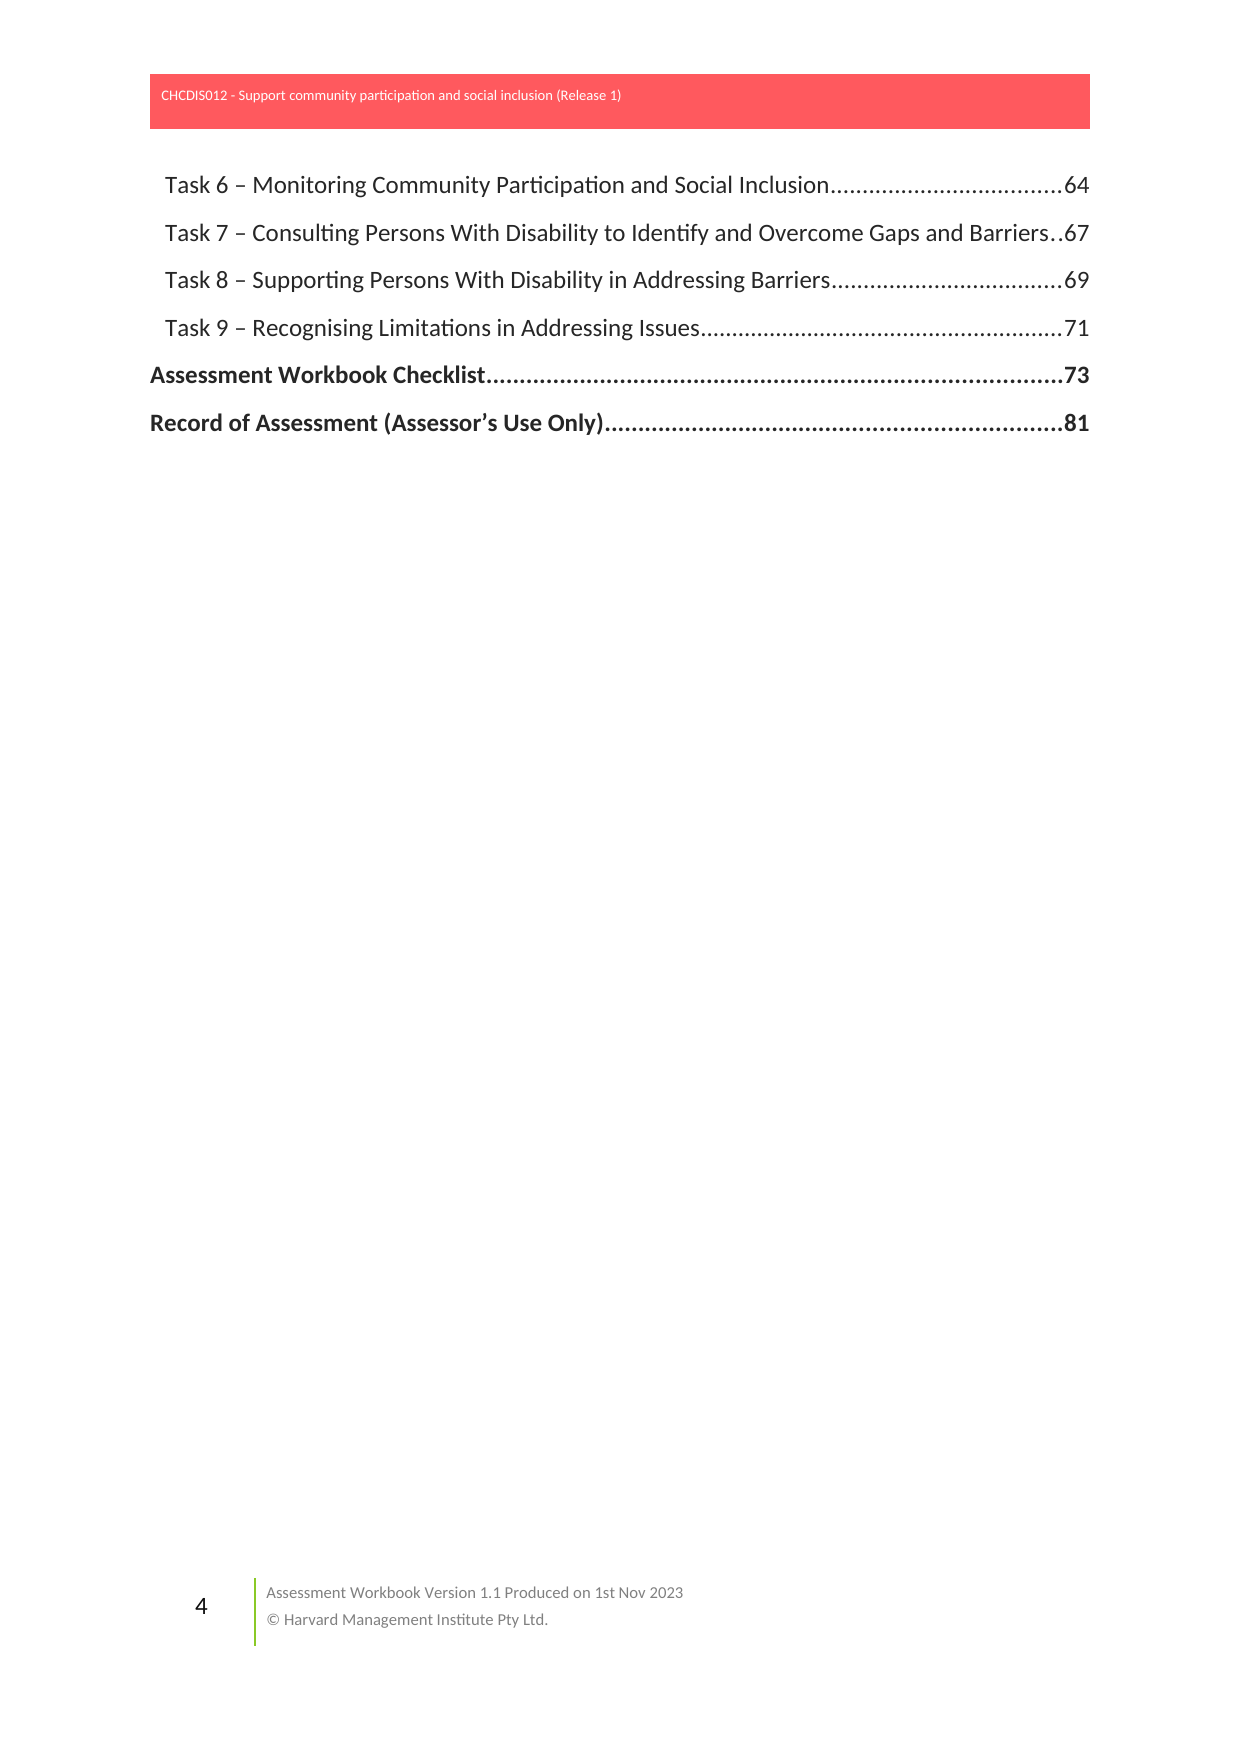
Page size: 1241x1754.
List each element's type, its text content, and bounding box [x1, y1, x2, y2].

text Assessment Workbook Checklist 73 [150, 359, 1080, 390]
text Task 8 – Supporting Persons With Disability in Addressing Barriers 69 [165, 264, 1080, 295]
text Record of Assessment (Assessor’s Use Only) 81 [150, 407, 1080, 437]
text Task 7 – Consulting Persons With Disability to Identify and Overcome Gaps and Barriers 67 [165, 217, 1080, 247]
text Task 9 – Recognising Limitations in Addressing Issues 71 [165, 312, 1080, 342]
text Task 6 – Monitoring Community Participation and Social Inclusion 64 [165, 169, 1080, 200]
